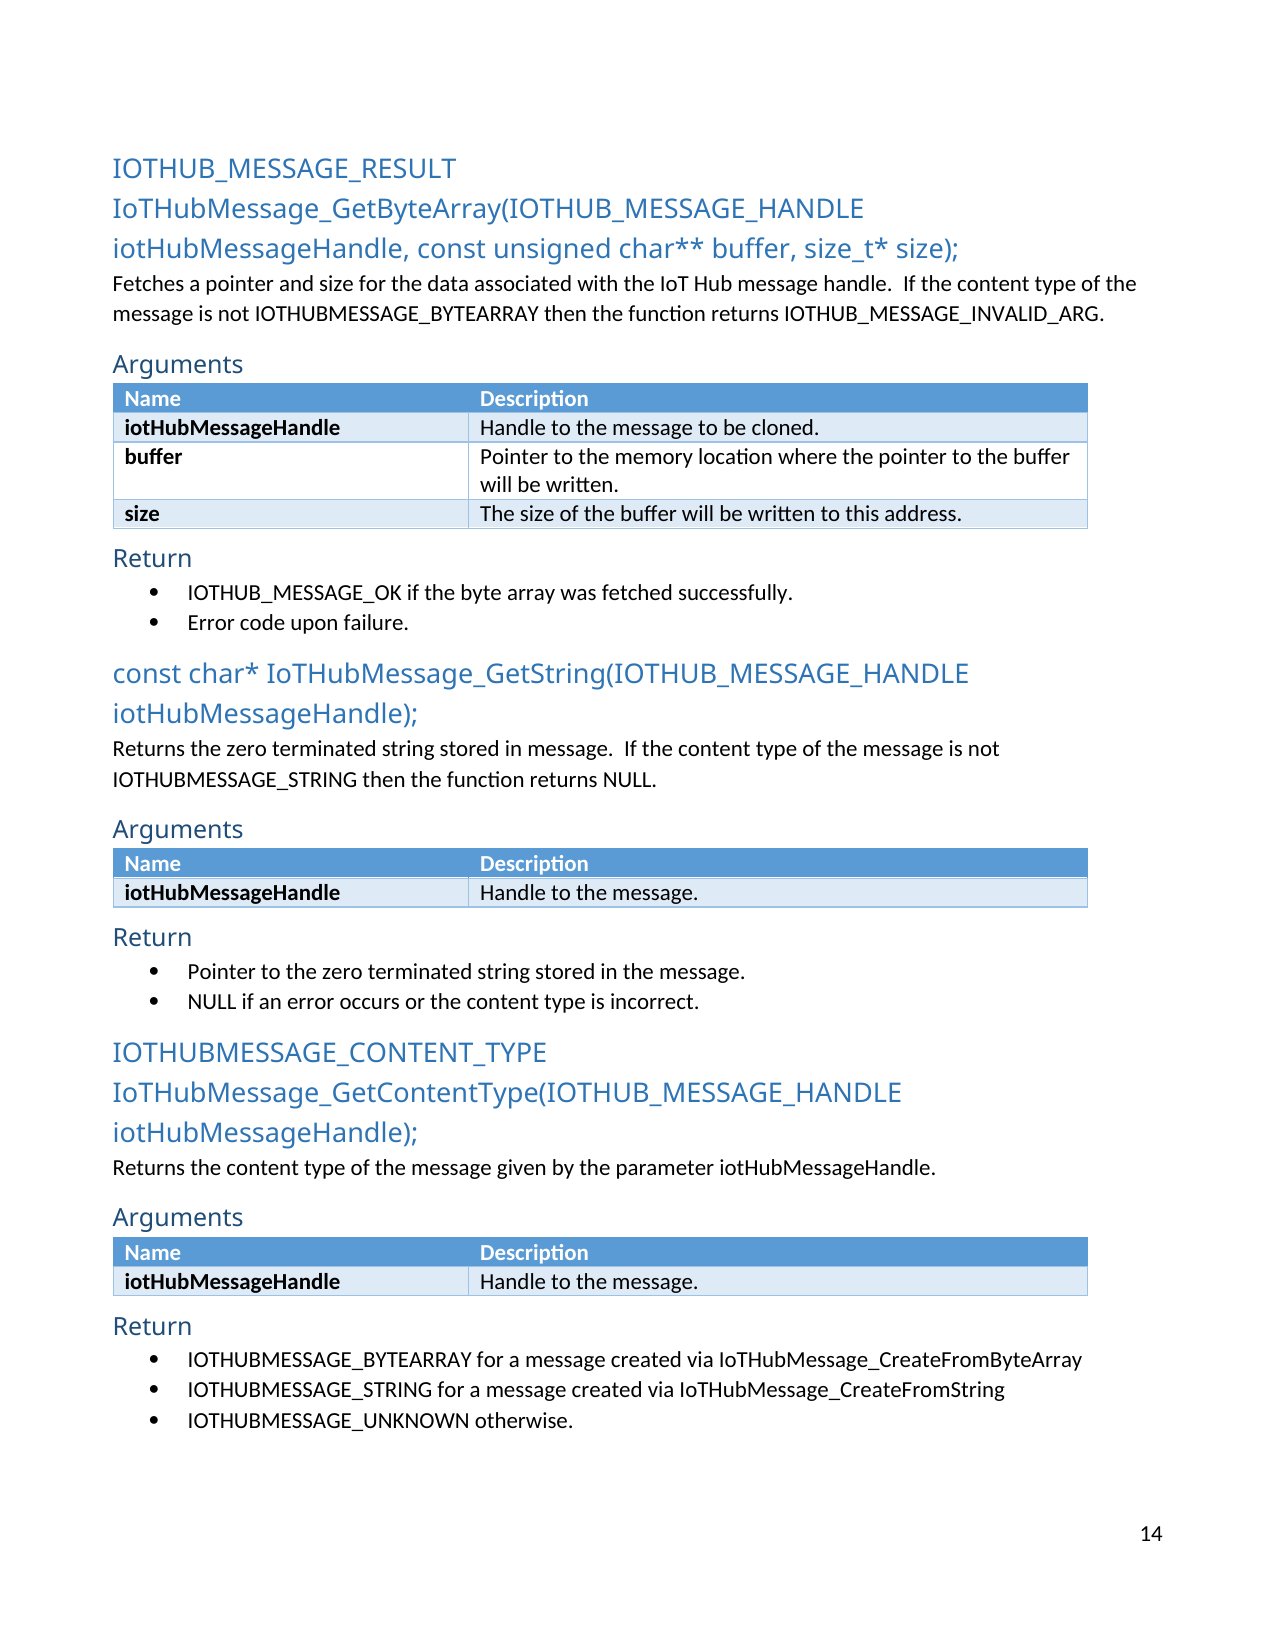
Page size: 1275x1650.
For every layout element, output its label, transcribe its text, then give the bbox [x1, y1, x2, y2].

table_header Description [469, 1238, 1087, 1266]
text Returns the content type of the message given by the parameter iotHubMessageHandle. [112, 1153, 1162, 1181]
table_header Name [114, 849, 468, 877]
table_cell Handle to the message. [469, 1267, 1087, 1295]
subtitle IOTHUB_MESSAGE_RESULT IoTHubMessage_GetByteArray(IOTHUB_MESSAGE_HANDLE iotHubMessageHandle, const unsigned char** buffer, size_t* size); [112, 150, 1162, 266]
list Pointer to the zero terminated string stored in the message. [150, 957, 1162, 985]
table_header Name [114, 1238, 468, 1266]
subtitle Return [112, 1308, 1162, 1343]
table_header Description [469, 849, 1087, 877]
list NULL if an error occurs or the content type is incorrect. [150, 987, 1162, 1015]
list IOTHUBMESSAGE_STRING for a message created via IoTHubMessage_CreateFromString [150, 1376, 1162, 1403]
table_header Name [114, 384, 468, 412]
table_cell Handle to the message to be cloned. [469, 413, 1087, 441]
table_cell iotHubMessageHandle [114, 413, 468, 441]
table_cell buffer [114, 443, 468, 498]
table_cell The size of the buffer will be written to this address. [469, 500, 1087, 527]
subtitle Return [112, 920, 1162, 954]
table_cell Pointer to the memory location where the pointer to the buffer will be written. [469, 443, 1087, 498]
table_cell Handle to the message. [469, 879, 1087, 906]
subtitle Arguments [112, 346, 1162, 381]
subtitle IOTHUBMESSAGE_CONTENT_TYPE IoTHubMessage_GetContentType(IOTHUB_MESSAGE_HANDLE iotHubMessageHandle); [112, 1034, 1162, 1150]
table_cell iotHubMessageHandle [114, 1267, 468, 1295]
list Error code upon failure. [150, 608, 1162, 636]
list IOTHUB_MESSAGE_OK if the byte array was fetched successfully. [150, 578, 1162, 606]
subtitle Return [112, 541, 1162, 575]
list IOTHUBMESSAGE_UNKNOWN otherwise. [150, 1406, 1162, 1434]
table_header Description [469, 384, 1087, 412]
subtitle const char* IoTHubMessage_GetString(IOTHUB_MESSAGE_HANDLE iotHubMessageHandle); [112, 655, 1162, 732]
list IOTHUBMESSAGE_BYTEARRAY for a message created via IoTHubMessage_CreateFromByteArray [150, 1345, 1162, 1373]
text Returns the zero terminated string stored in message. If the content type of the message is not IOTHUBMESSAGE_STRING then the function returns NULL. [112, 734, 1162, 793]
table_cell size [114, 500, 468, 527]
subtitle Arguments [112, 1200, 1162, 1234]
subtitle Arguments [112, 812, 1162, 846]
table_cell iotHubMessageHandle [114, 879, 468, 906]
text Fetches a pointer and size for the data associated with the IoT Hub message handle. If the content type of the message is not IOTHUBMESSAGE_BYTEARRAY then the function returns IOTHUB_MESSAGE_INVALID_ARG. [112, 269, 1162, 328]
